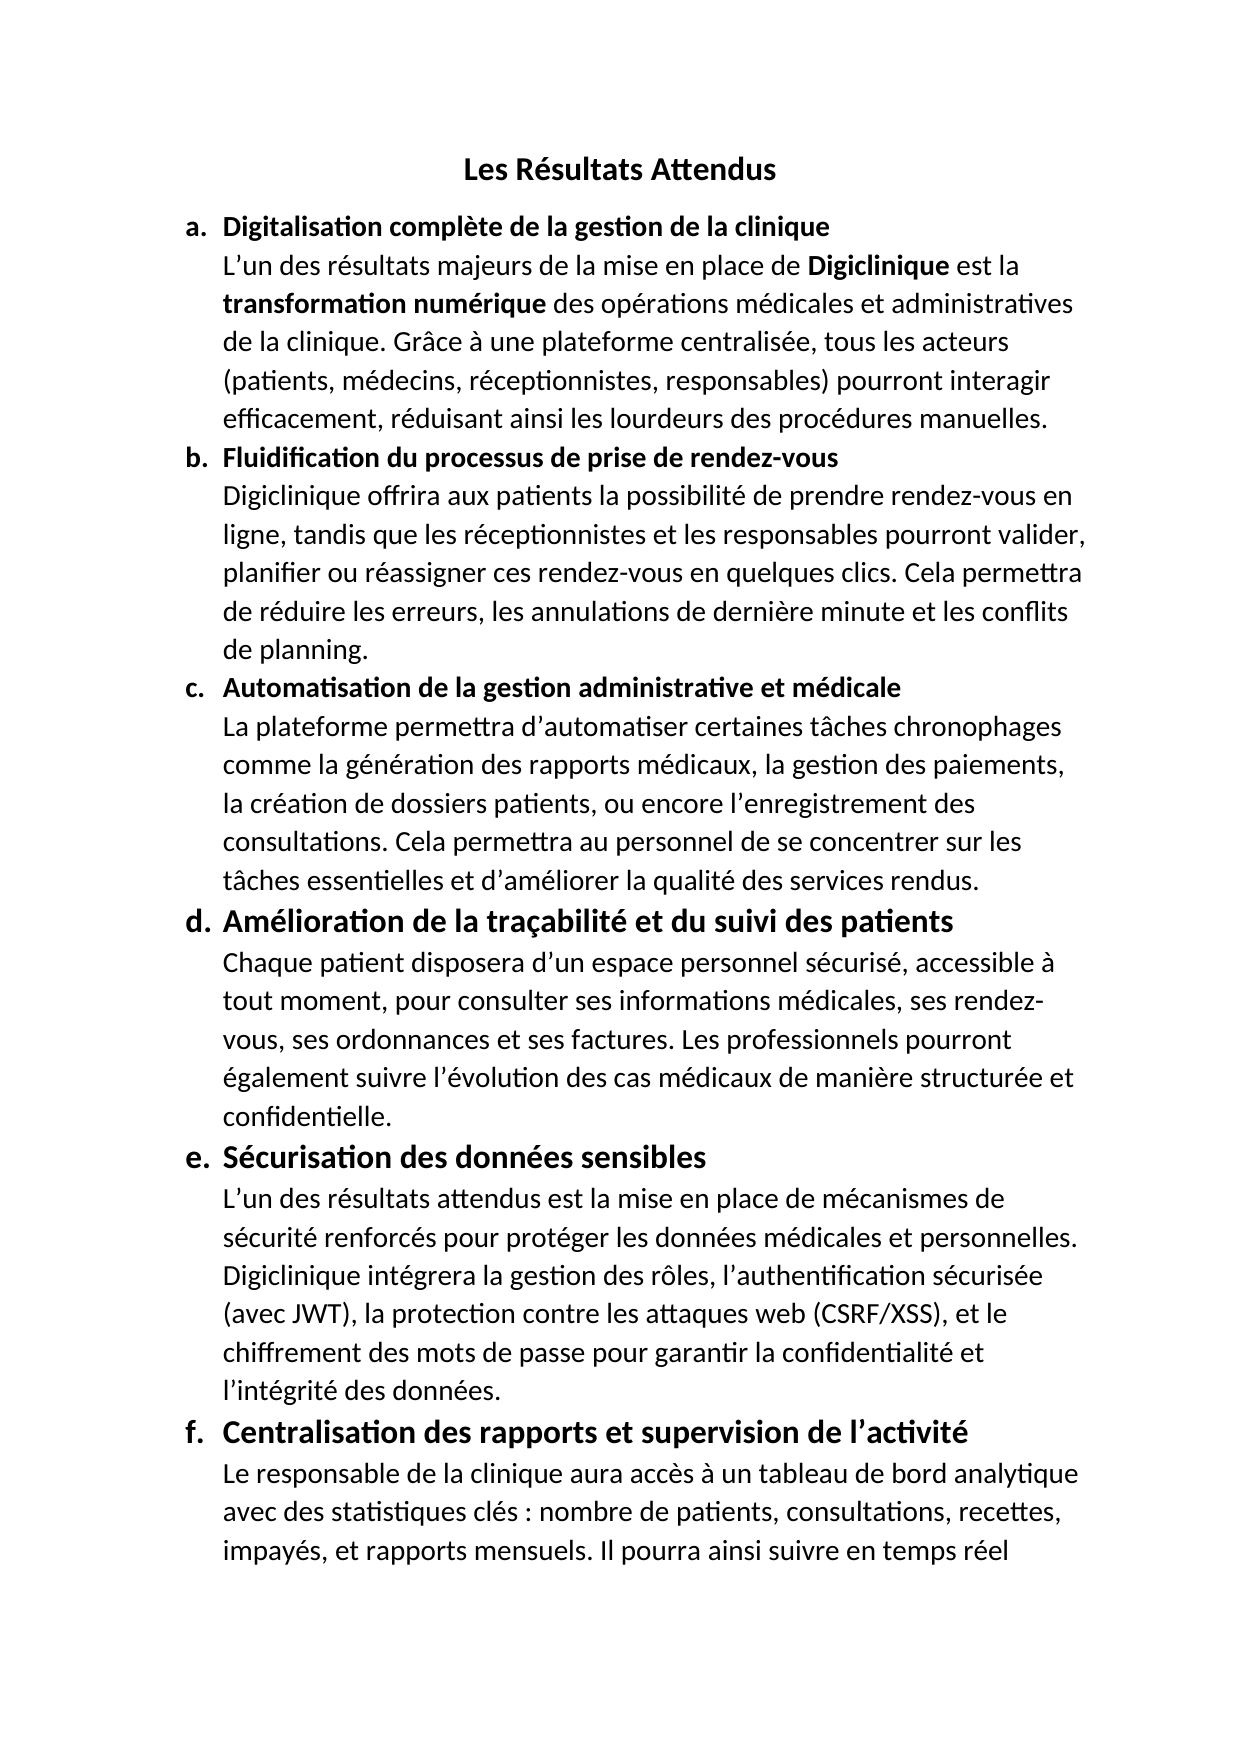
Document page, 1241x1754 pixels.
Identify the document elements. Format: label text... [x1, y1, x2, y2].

text Les Résultats Attendus [148, 208, 1093, 249]
list Centralisation des rapports et supervision de l’activité [185, 1471, 1093, 1512]
list Digitalisation complète de la gestion de la clinique [185, 269, 1093, 304]
list Fluidification du processus de prise de rendez-vous [185, 499, 1093, 535]
list Digiclinique offrira aux patients la possibilité de prendre rendez-vous en ligne, tandis que les réceptionnistes et les responsables pourront valider, planifier ou réassigner ces rendez-vous en quelques clics. Cela permettra de réduire les erreurs, les annulations de dernière minute et les conflits de planning. [223, 538, 1093, 727]
list L’un des résultats majeurs de la mise en place de Digiclinique est la transformation numérique des opérations médicales et administratives de la clinique. Grâce à une plateforme centralisée, tous les acteurs (patients, médecins, réceptionnistes, responsables) pourront interagir efficacement, réduisant ainsi les lourdeurs des procédures manuelles. [223, 307, 1093, 497]
list Sécurisation des données sensibles [185, 1197, 1093, 1238]
list Chaque patient disposera d’un espace personnel sécurisé, accessible à tout moment, pour consulter ses informations médicales, ses rendez-vous, ses ordonnances et ses factures. Les professionnels pourront également suivre l’évolution des cas médicaux de manière structurée et confidentielle. [223, 1005, 1093, 1194]
list Amélioration de la traçabilité et du suivi des patients [185, 961, 1093, 1001]
list La plateforme permettra d’automatiser certaines tâches chronophages comme la génération des rapports médicaux, la gestion des paiements, la création de dossiers patients, ou encore l’enregistrement des consultations. Cela permettra au personnel de se concentrer sur les tâches essentielles et d’améliorer la qualité des services rendus. [223, 768, 1093, 958]
list Automatisation de la gestion administrative et médicale [185, 730, 1093, 766]
